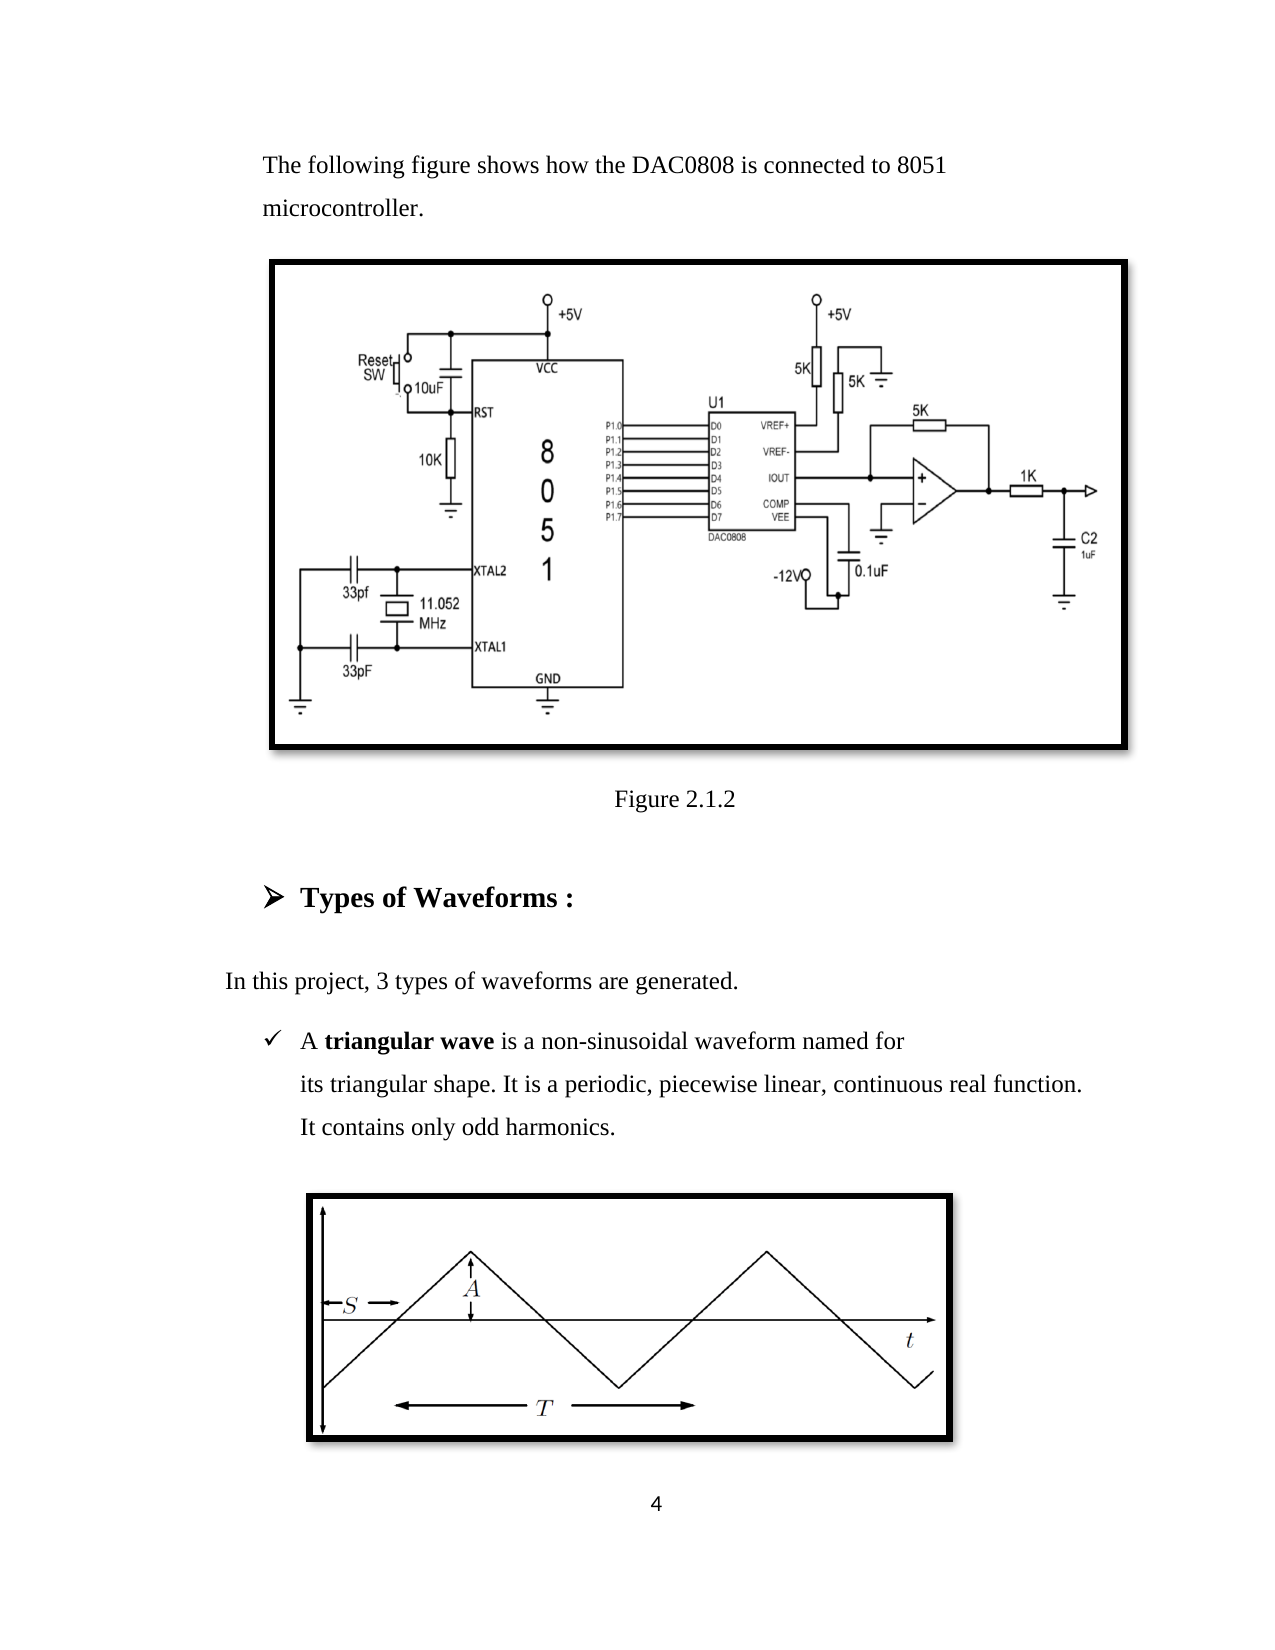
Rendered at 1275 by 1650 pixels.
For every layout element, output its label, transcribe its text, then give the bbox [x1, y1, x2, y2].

picture [313, 1199, 946, 1435]
text The following figure shows how the DAC0808 is connected to 8051 microcontroller. [262, 150, 1087, 222]
text In this project, 3 types of waveforms are generated. [225, 966, 1087, 995]
list A triangular wave is a non-sinusoidal waveform named for its triangular shape. It is a periodic, piecewise linear, continuous real function. It contains only odd harmonics. [262, 1026, 1087, 1141]
picture [275, 265, 1121, 744]
list Types of Waveforms : [262, 880, 1087, 913]
text Figure 2.1.2 [262, 784, 1087, 813]
